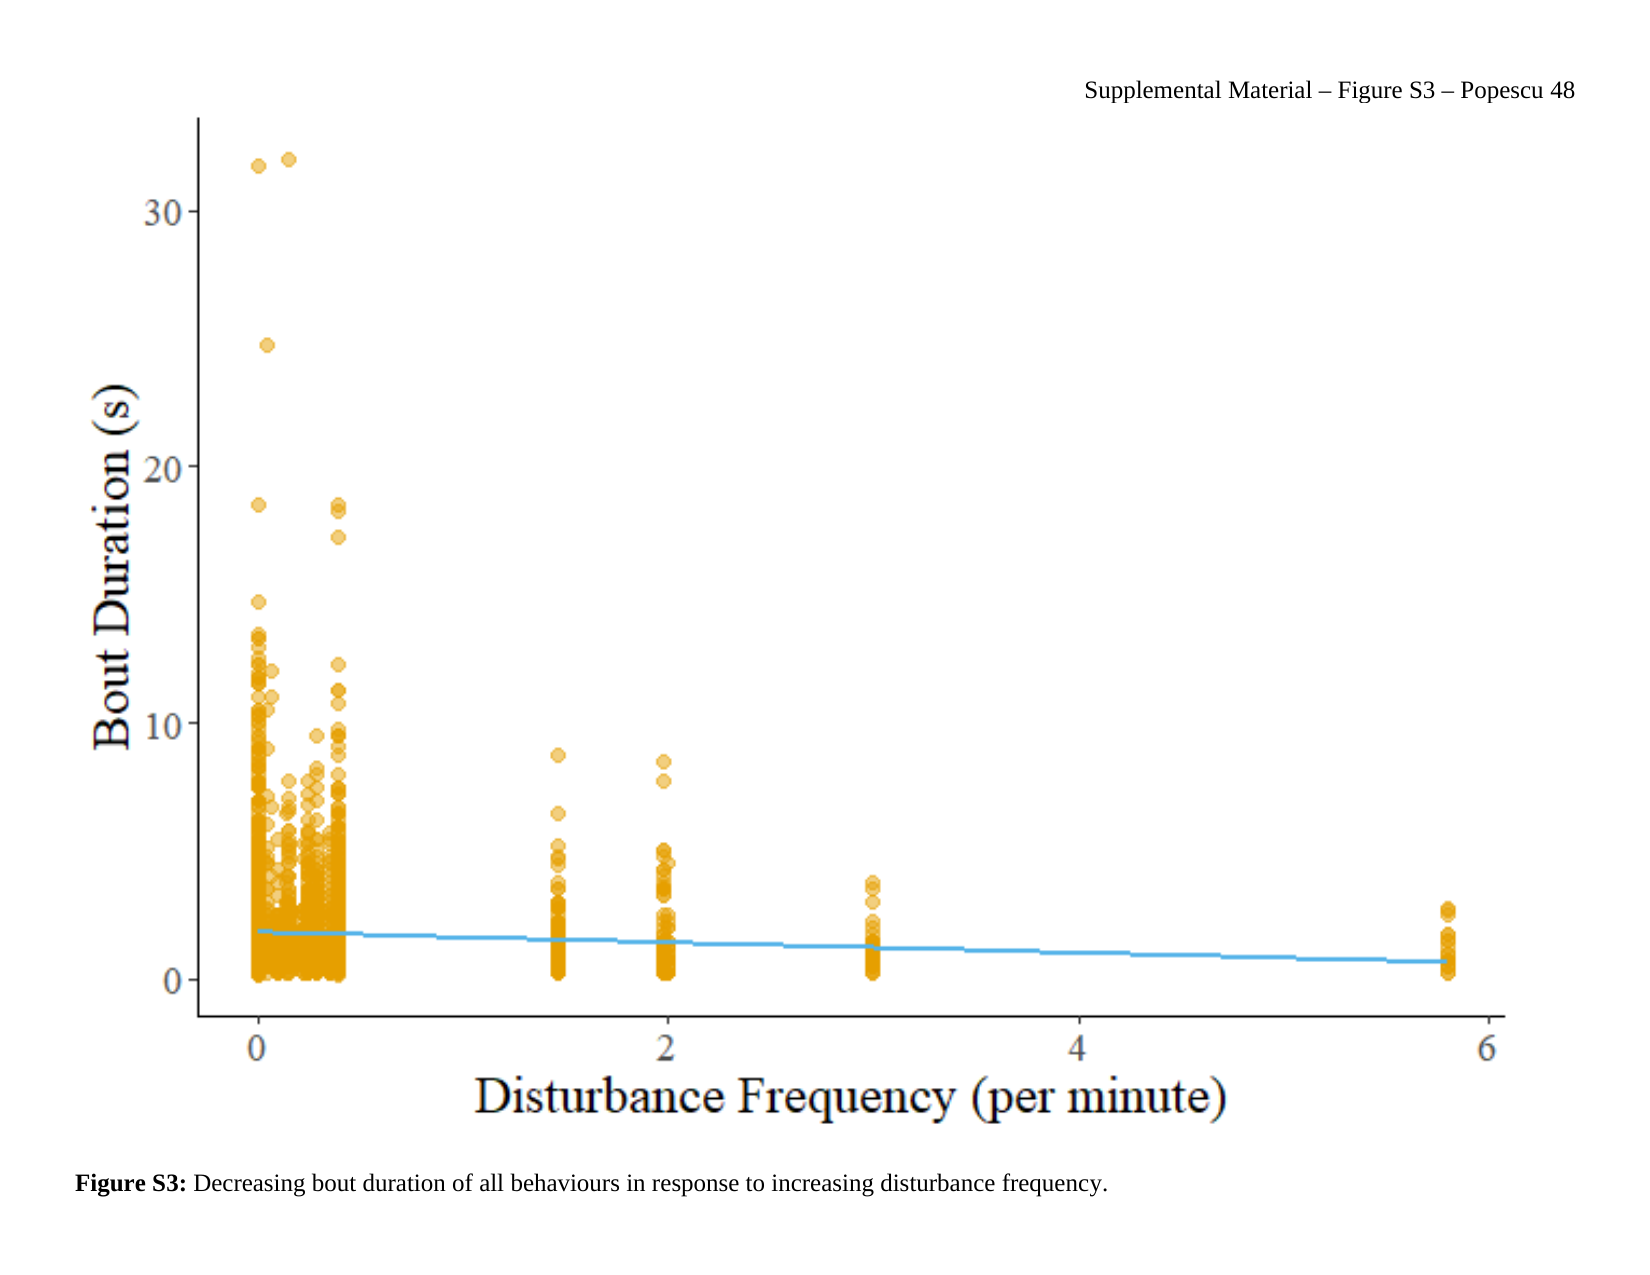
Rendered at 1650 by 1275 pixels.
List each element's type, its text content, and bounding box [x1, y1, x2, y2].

picture [75, 103, 1523, 1139]
text Figure S3: Decreasing bout duration of all behaviours in response to increasing disturbance frequency. [75, 1168, 1575, 1197]
